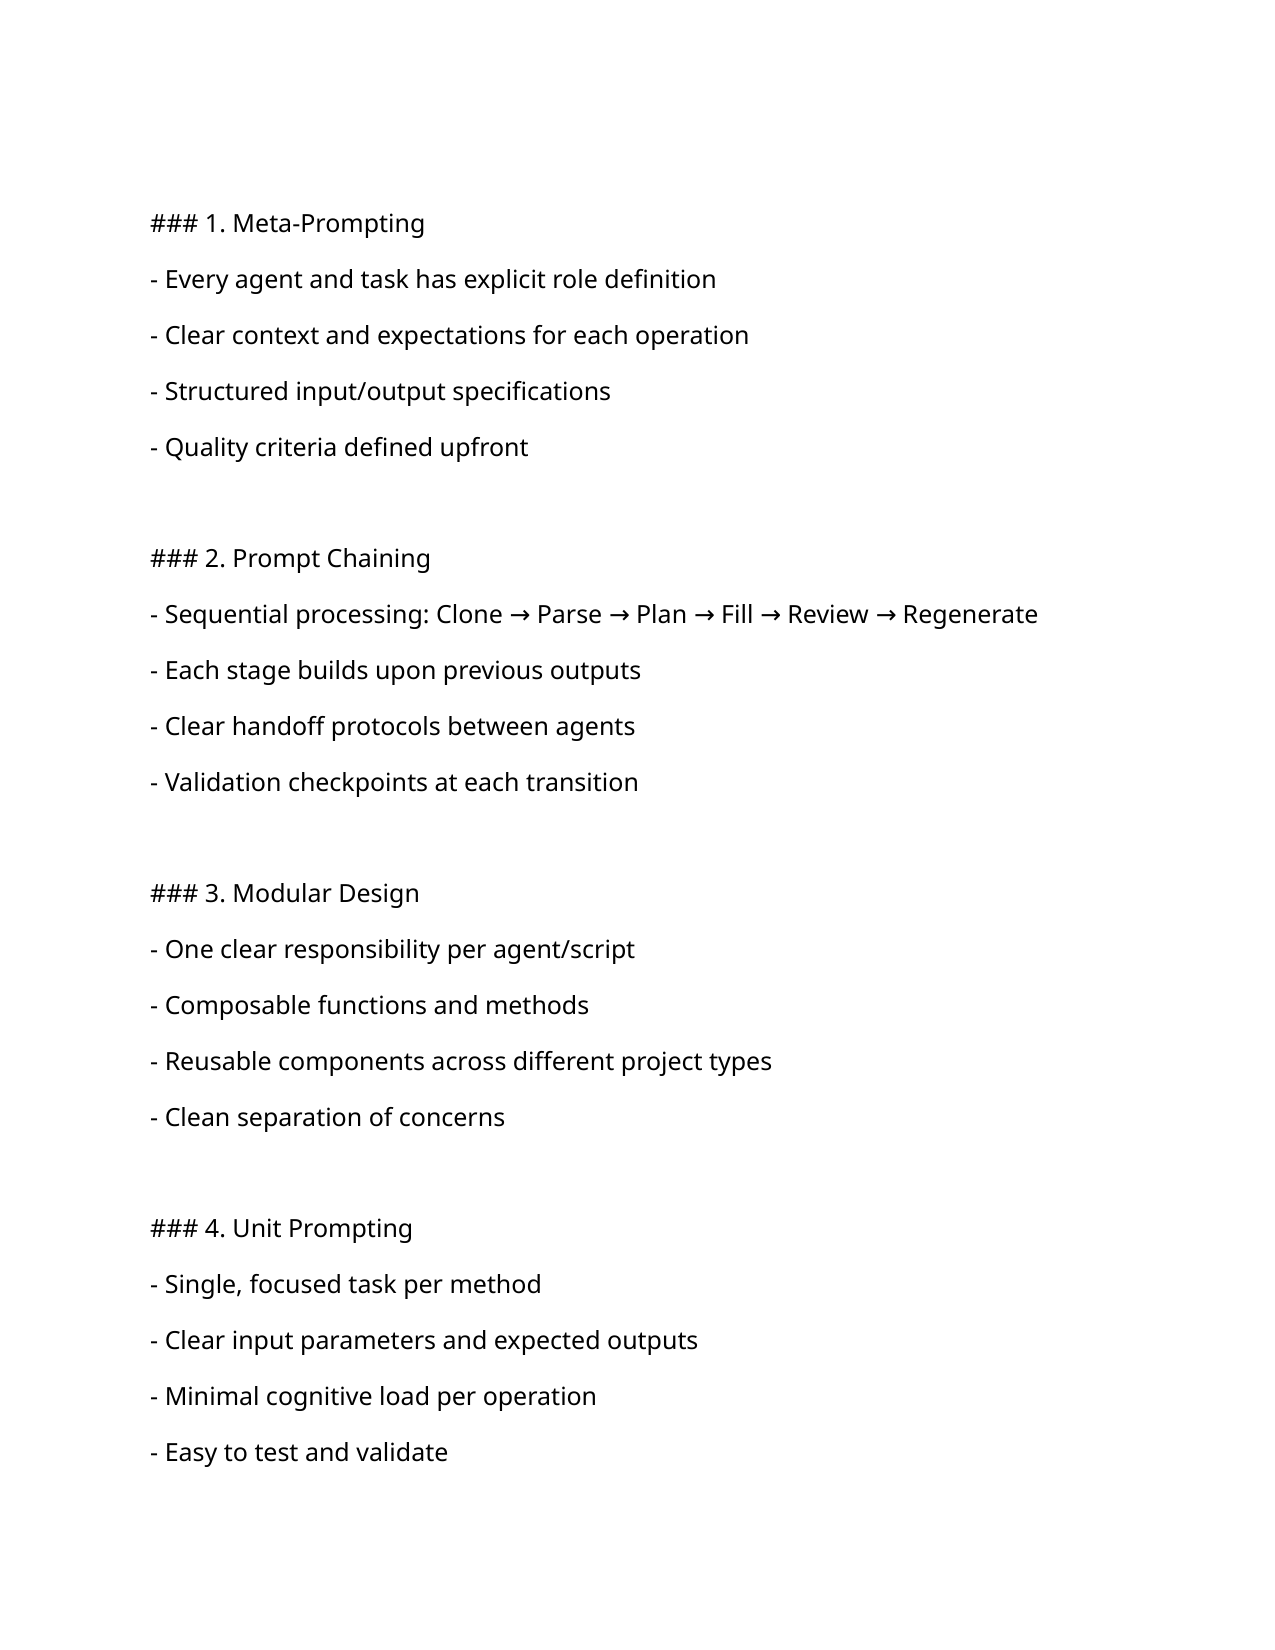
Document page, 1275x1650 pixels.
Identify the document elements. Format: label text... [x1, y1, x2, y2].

text - Easy to test and validate [150, 1434, 1125, 1468]
text - Clear context and expectations for each operation [150, 317, 1125, 352]
text - Clean separation of concerns [150, 1099, 1125, 1133]
text ### 3. Modular Design [150, 876, 1125, 910]
text - Each stage builds upon previous outputs [150, 652, 1125, 687]
text - Sequential processing: Clone → Parse → Plan → Fill → Review → Regenerate [150, 597, 1125, 631]
text - Structured input/output specifications [150, 373, 1125, 407]
text - Validation checkpoints at each transition [150, 764, 1125, 798]
text - One clear responsibility per agent/script [150, 932, 1125, 966]
text - Quality criteria defined upfront [150, 429, 1125, 463]
text - Clear handoff protocols between agents [150, 708, 1125, 742]
text - Composable functions and methods [150, 987, 1125, 1022]
text - Every agent and task has explicit role definition [150, 262, 1125, 296]
text - Reusable components across different project types [150, 1043, 1125, 1077]
text - Minimal cognitive load per operation [150, 1378, 1125, 1412]
text ### 4. Unit Prompting [150, 1211, 1125, 1245]
text ### 1. Meta-Prompting [150, 206, 1125, 240]
text - Single, focused task per method [150, 1267, 1125, 1301]
text ### 2. Prompt Chaining [150, 541, 1125, 575]
text - Clear input parameters and expected outputs [150, 1322, 1125, 1357]
